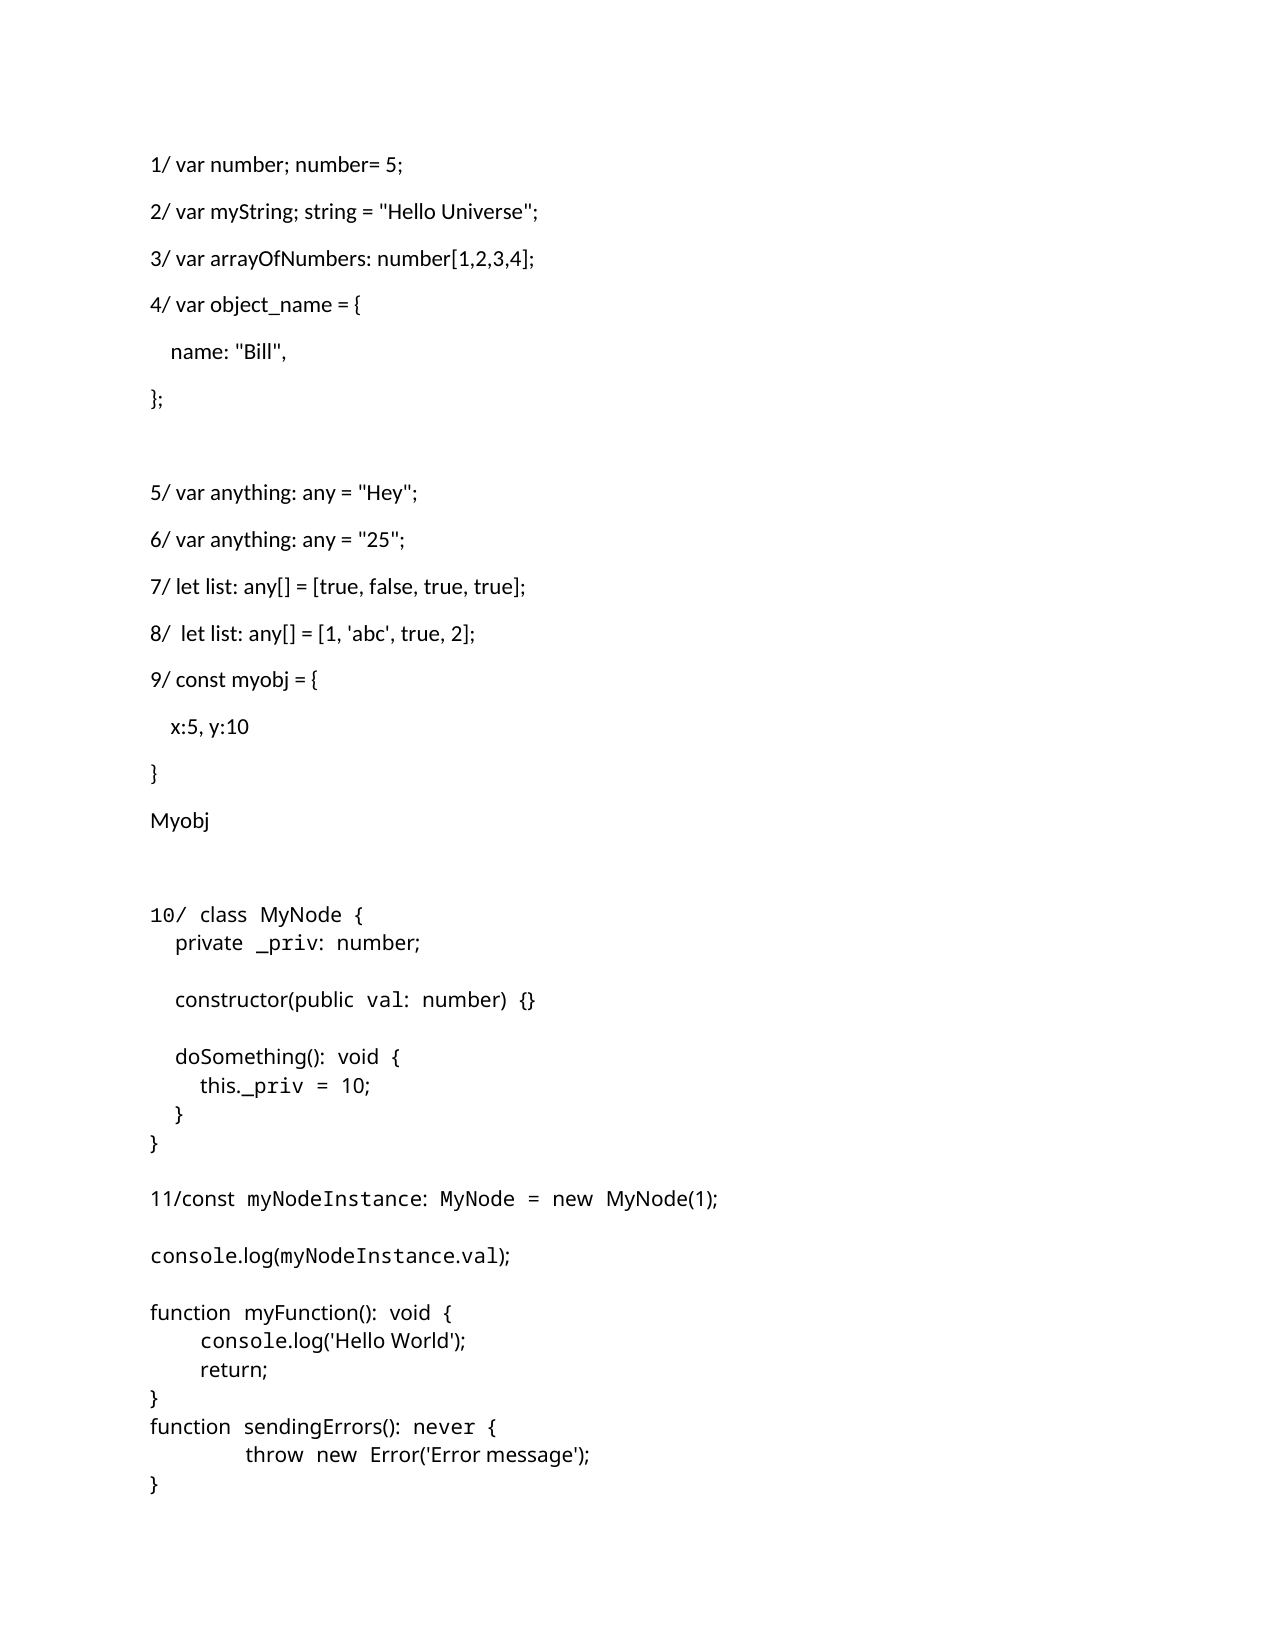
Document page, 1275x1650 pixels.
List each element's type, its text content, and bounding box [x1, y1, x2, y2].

text 3/ var arrayOfNumbers: number[1,2,3,4]; [150, 244, 1125, 272]
text } [150, 759, 1125, 787]
text function myFunction(): void { [150, 1298, 1125, 1327]
text private _priv: number; [150, 928, 1125, 957]
text } [150, 1099, 1125, 1128]
text 2/ var myString; string = "Hello Universe"; [150, 197, 1125, 225]
text console.log(myNodeInstance.val); [150, 1241, 1125, 1270]
text 11/const myNodeInstance: MyNode = new MyNode(1); [150, 1184, 1125, 1213]
text 7/ let list: any[] = [true, false, true, true]; [150, 572, 1125, 600]
text } [150, 1469, 1125, 1497]
text name: "Bill", [150, 337, 1125, 366]
text 9/ const myobj = { [150, 666, 1125, 694]
text constructor(public val: number) {} [150, 985, 1125, 1014]
text 4/ var object_name = { [150, 291, 1125, 319]
text } [150, 1383, 1125, 1412]
text 6/ var anything: any = "25"; [150, 525, 1125, 553]
text } [150, 1128, 1125, 1156]
text 1/ var number; number= 5; [150, 150, 1125, 178]
text 8/ let list: any[] = [1, 'abc', true, 2]; [150, 619, 1125, 647]
text console.log('Hello World'); [150, 1327, 1125, 1355]
text function sendingErrors(): never { [150, 1412, 1125, 1440]
text throw new Error('Error message'); [150, 1440, 1125, 1469]
text 10/ class MyNode { [150, 900, 1125, 928]
text x:5, y:10 [150, 712, 1125, 741]
text }; [150, 384, 1125, 412]
text doSomething(): void { [150, 1042, 1125, 1071]
text this._priv = 10; [150, 1071, 1125, 1099]
text return; [150, 1355, 1125, 1383]
text 5/ var anything: any = "Hey"; [150, 478, 1125, 506]
text Myobj [150, 806, 1125, 834]
